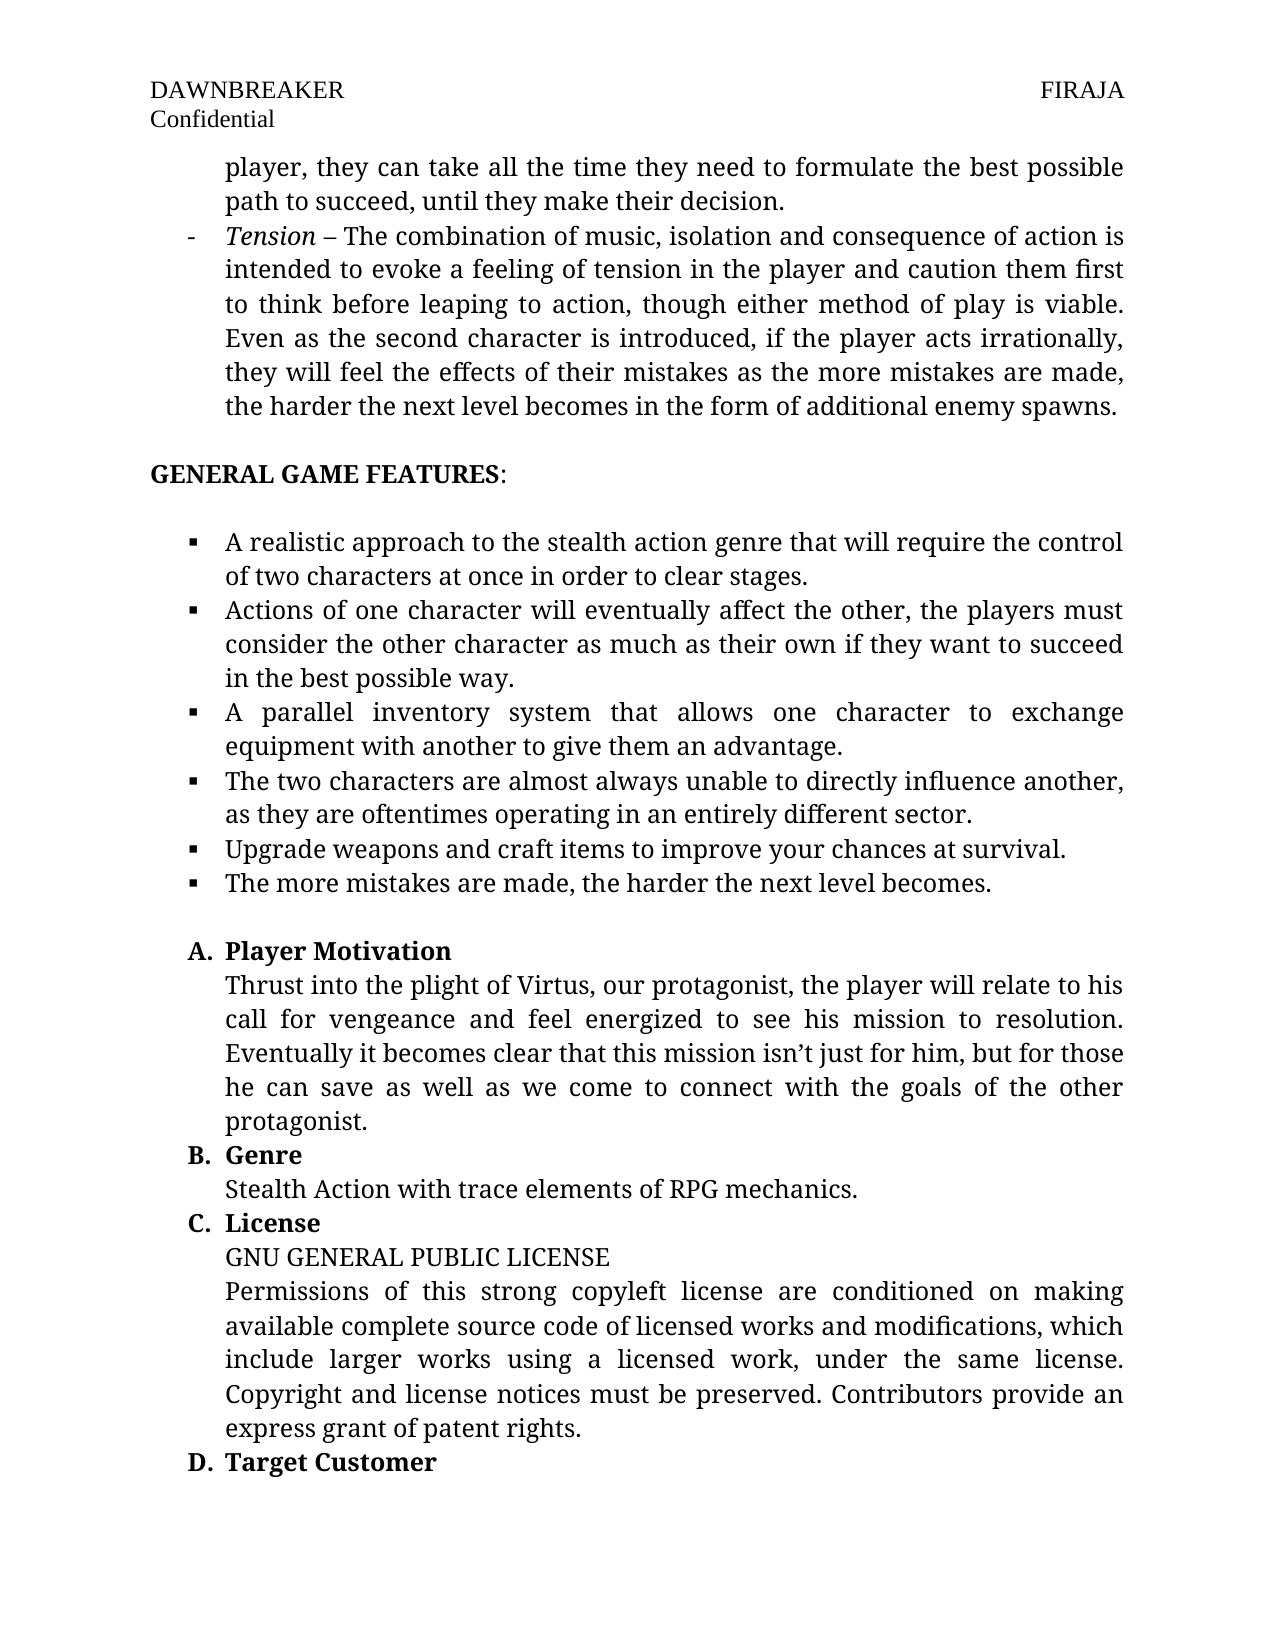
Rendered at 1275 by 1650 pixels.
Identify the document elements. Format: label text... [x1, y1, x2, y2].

list Actions of one character will eventually affect the other, the players must consider the other character as much as their own if they want to succeed in the best possible way. [187, 593, 1125, 695]
list Player Motivation [187, 933, 1125, 967]
list Tension – The combination of music, isolation and consequence of action is intended to evoke a feeling of tension in the player and caution them first to think before leaping to action, though either method of play is viable. Even as the second character is introduced, if the player acts irrationally, they will feel the effects of their mistakes as the more mistakes are made, the harder the next level becomes in the form of additional enemy spawns. [187, 218, 1125, 422]
list Upgrade weapons and craft items to improve your chances at survival. [187, 831, 1125, 865]
list Genre [187, 1138, 1125, 1172]
text Thrust into the plight of Virtus, our protagonist, the player will relate to his call for vengeance and feel energized to see his mission to resolution. Eventually it becomes clear that this mission isn’t just for him, but for those he can save as well as we come to connect with the goals of the other protagonist. [225, 967, 1125, 1138]
text Stealth Action with trace elements of RPG mechanics. [225, 1172, 1125, 1206]
text Permissions of this strong copyleft license are conditioned on making available complete source code of licensed works and modifications, which include larger works using a licensed work, under the same license. Copyright and license notices must be preserved. Contributors provide an express grant of patent rights. [225, 1274, 1125, 1444]
text GNU GENERAL PUBLIC LICENSE [225, 1240, 1125, 1274]
list Target Customer [187, 1444, 1125, 1478]
list A parallel inventory system that allows one character to exchange equipment with another to give them an advantage. [187, 695, 1125, 763]
list The two characters are almost always unable to directly influence another, as they are oftentimes operating in an entirely different sector. [187, 763, 1125, 831]
list A realistic approach to the stealth action genre that will require the control of two characters at once in order to clear stages. [187, 525, 1125, 593]
list License [187, 1206, 1125, 1240]
text GENERAL GAME FEATURES: [150, 457, 1125, 491]
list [187, 150, 1125, 218]
list The more mistakes are made, the harder the next level becomes. [187, 865, 1125, 899]
